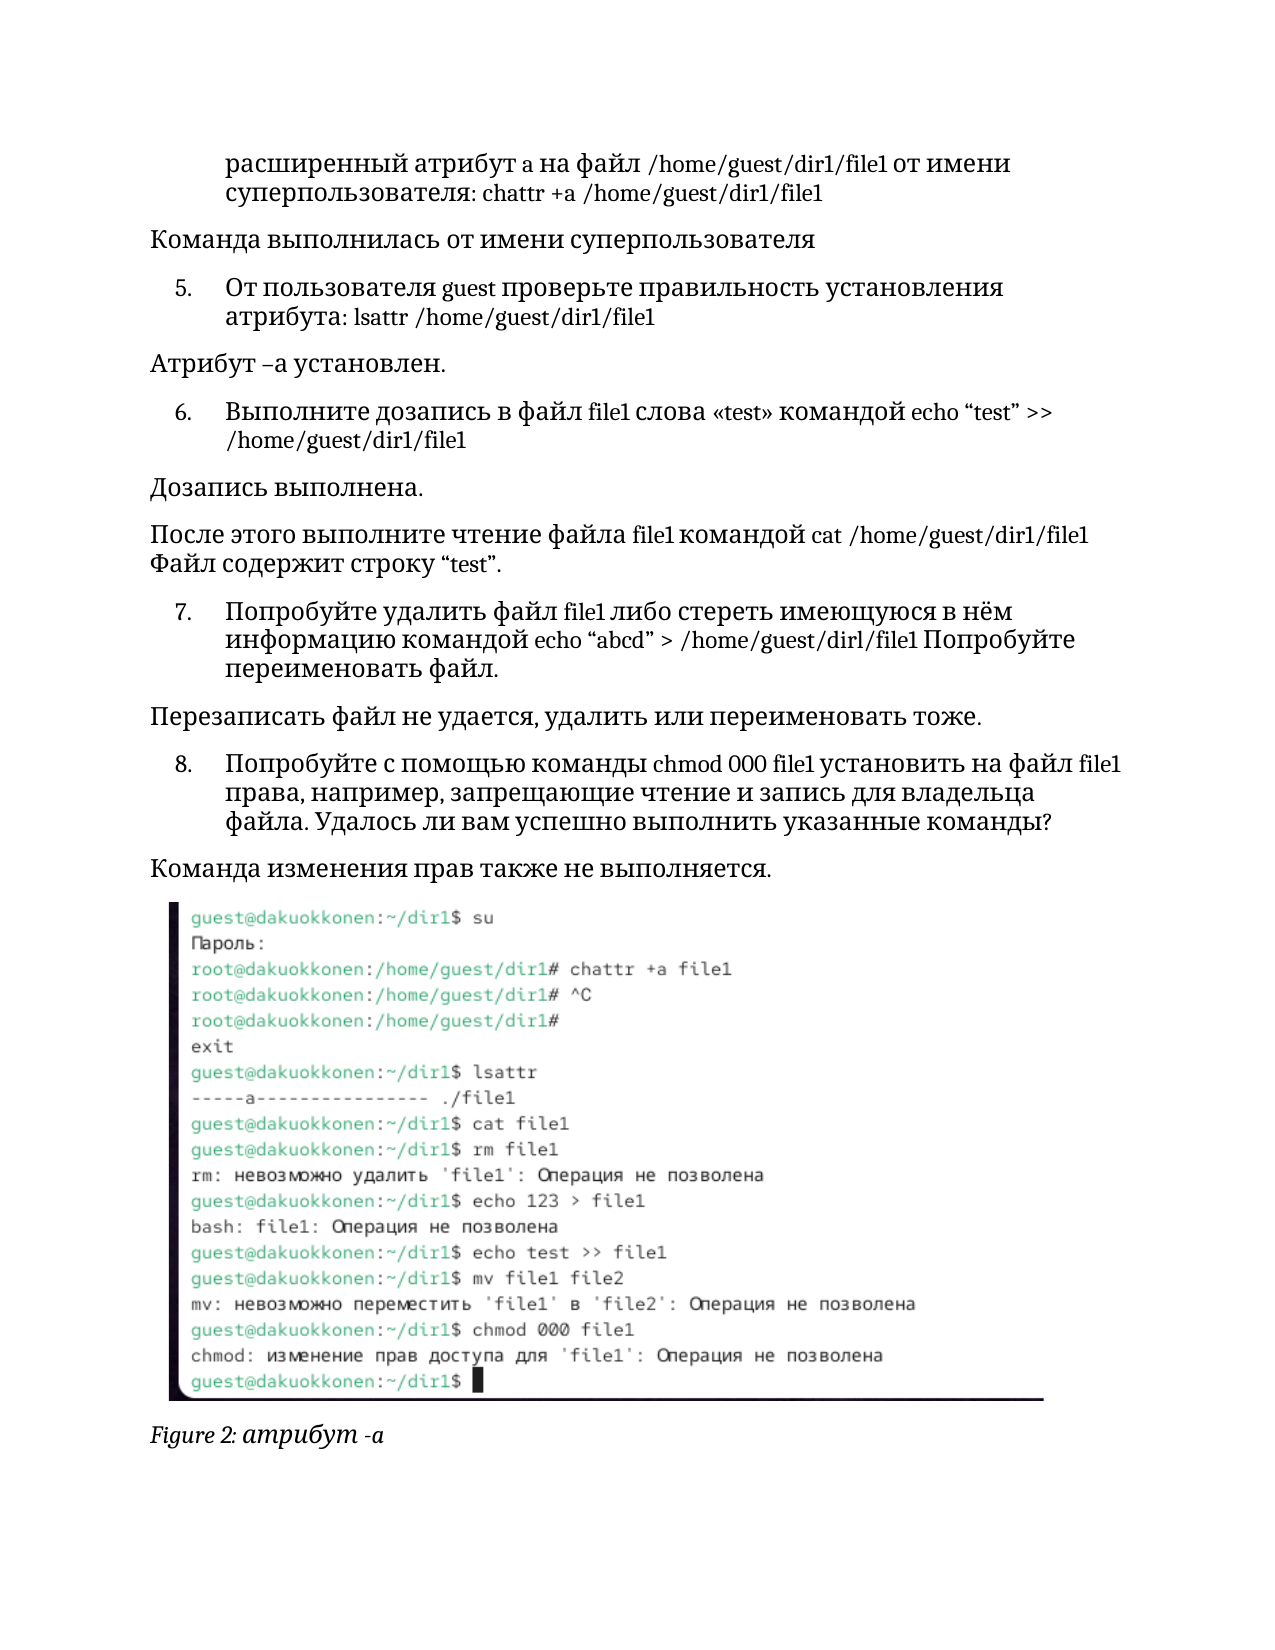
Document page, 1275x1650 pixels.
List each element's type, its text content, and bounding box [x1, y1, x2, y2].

picture [168, 902, 1044, 1401]
list Попробуйте с помощью команды chmod 000 file1 установить на файл file1 права, например, запрещающие чтение и запись для владельца файла. Удалось ли вам успешно выполнить указанные команды? [175, 750, 1125, 836]
text Перезаписать файл не удается, удалить или переименовать тоже. [150, 702, 1125, 731]
text После этого выполните чтение файла file1 командой cat /home/guest/dir1/file1 Файл содержит строку “test”. [150, 521, 1125, 579]
list От пользователя guest проверьте правильность установления атрибута: lsattr /home/guest/dir1/file1 [175, 274, 1125, 331]
text Атрибут –а установлен. [150, 350, 1125, 379]
list Попробуйте удалить файл file1 либо стереть имеющуюся в нём информацию командой echo “abcd” > /home/guest/dirl/file1 Попробуйте переименовать файл. [175, 597, 1125, 684]
text Команда изменения прав также не выполняется. [150, 855, 1125, 884]
list Выполните дозапись в файл file1 слова «test» командой echo “test” >> /home/guest/dir1/file1 [175, 397, 1125, 455]
text Дозапись выполнена. [150, 474, 1125, 502]
text Figure 2: атрибут -a [150, 1421, 1125, 1450]
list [175, 150, 1125, 207]
text Команда выполнилась от имени суперпользователя [150, 226, 1125, 255]
